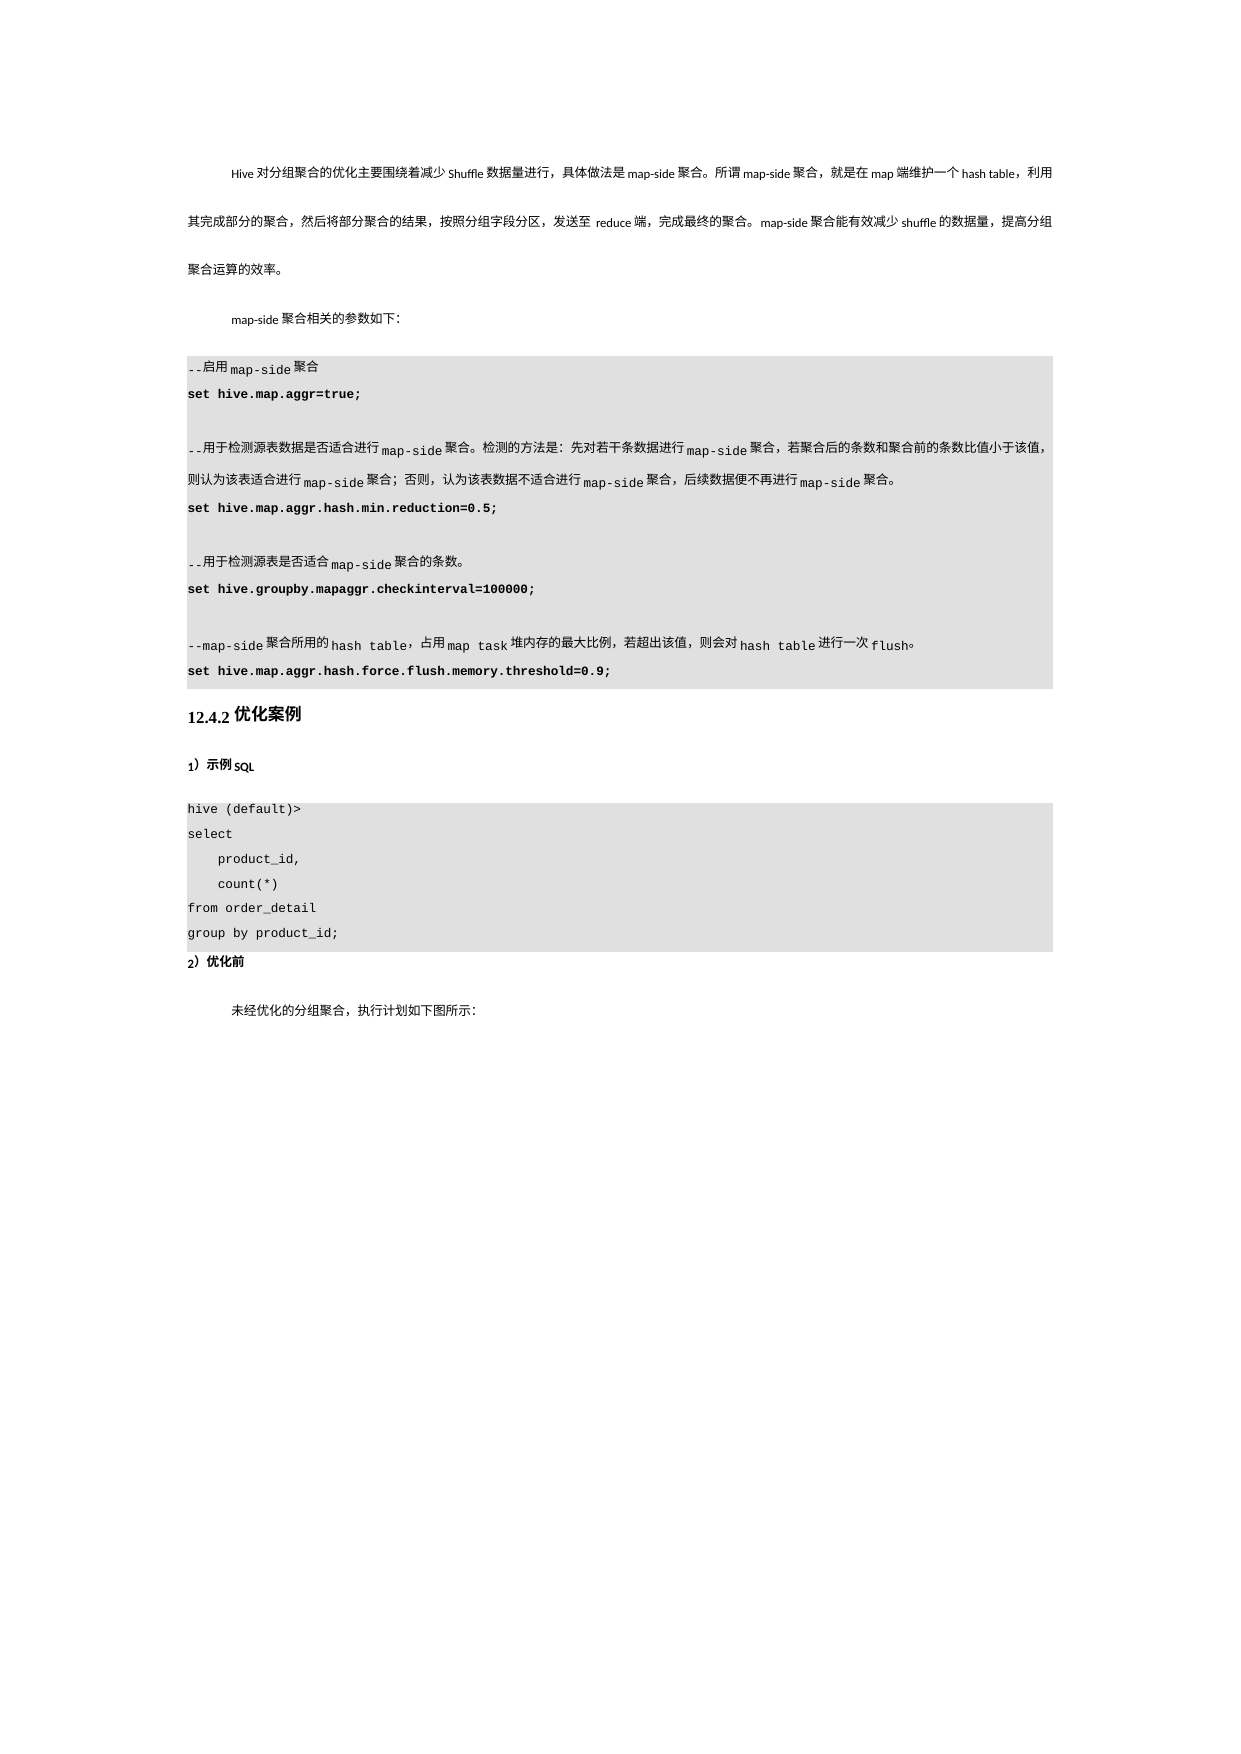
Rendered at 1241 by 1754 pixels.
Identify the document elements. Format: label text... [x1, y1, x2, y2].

text from order_detail [187, 902, 1053, 927]
text count(*) [187, 877, 1053, 902]
text 1）示例SQL [187, 754, 1053, 787]
text set hive.map.aggr.hash.min.reduction=0.5; [187, 502, 1053, 526]
text set hive.map.aggr=true; [187, 388, 1053, 413]
text --启用map-side聚合 [187, 356, 1053, 388]
text map-side 聚合相关的参数如下： [187, 308, 1053, 340]
text set hive.map.aggr.hash.force.flush.memory.threshold=0.9; [187, 665, 1053, 689]
text --map-side聚合所用的hash table，占用map task堆内存的最大比例，若超出该值，则会对hash table进行一次flush。 [187, 633, 1053, 665]
text set hive.groupby.mapaggr.checkinterval=100000; [187, 583, 1053, 608]
text 未经优化的分组聚合，执行计划如下图所示： [187, 1000, 1053, 1032]
text product_id, [187, 852, 1053, 877]
subtitle 12.4.2 优化案例 [187, 689, 1053, 754]
text --用于检测源表是否适合map-side聚合的条数。 [187, 551, 1053, 583]
text select [187, 828, 1053, 852]
text group by product_id; [187, 927, 1053, 952]
text hive (default)> [187, 803, 1053, 828]
text --用于检测源表数据是否适合进行map-side聚合。检测的方法是：先对若干条数据进行map-side聚合，若聚合后的条数和聚合前的条数比值小于该值，则认为该表适合进行map-side聚合；否则，认为该表数据不适合进行map-side聚合，后续数据便不再进行map-side聚合。 [187, 438, 1053, 502]
text 2）优化前 [187, 952, 1053, 984]
text Hive对分组聚合的优化主要围绕着减少Shuffle数据量进行，具体做法是map-side聚合。所谓map-side聚合，就是在map端维护一个hash table，利用其完成部分的聚合，然后将部分聚合的结果，按照分组字段分区，发送至reduce端，完成最终的聚合。map-side聚合能有效减少shuffle的数据量，提高分组聚合运算的效率。 [187, 162, 1053, 292]
